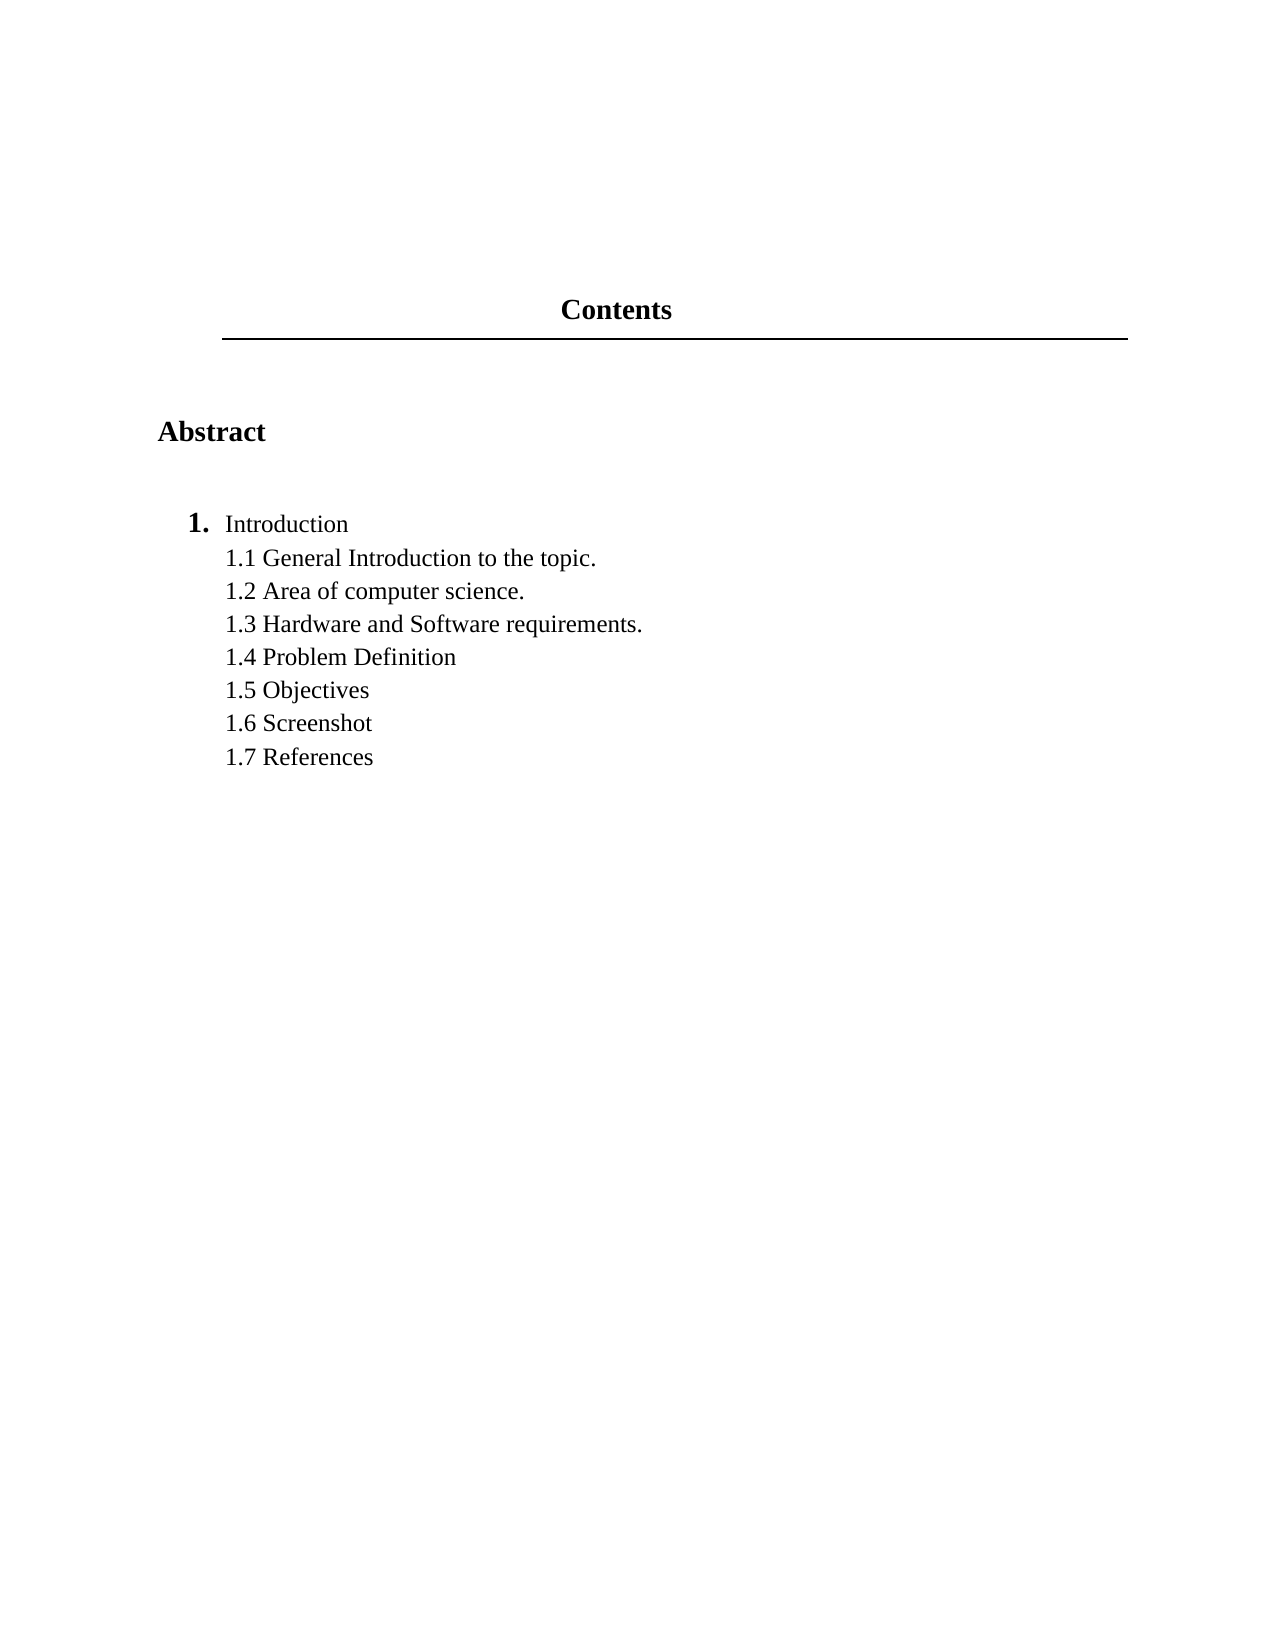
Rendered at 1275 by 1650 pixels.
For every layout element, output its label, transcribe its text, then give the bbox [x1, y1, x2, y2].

list Screenshot [225, 708, 1200, 737]
list General Introduction to the topic. [225, 543, 1200, 572]
list Problem Definition [225, 642, 1200, 671]
list Hardware and Software requirements. [225, 609, 1200, 638]
subtitle Contents [225, 294, 1202, 326]
list Introduction [187, 505, 1200, 538]
list References [225, 742, 1200, 770]
list Objectives [225, 676, 1200, 704]
text Abstract [150, 414, 1200, 447]
list Area of computer science. [225, 576, 1200, 605]
